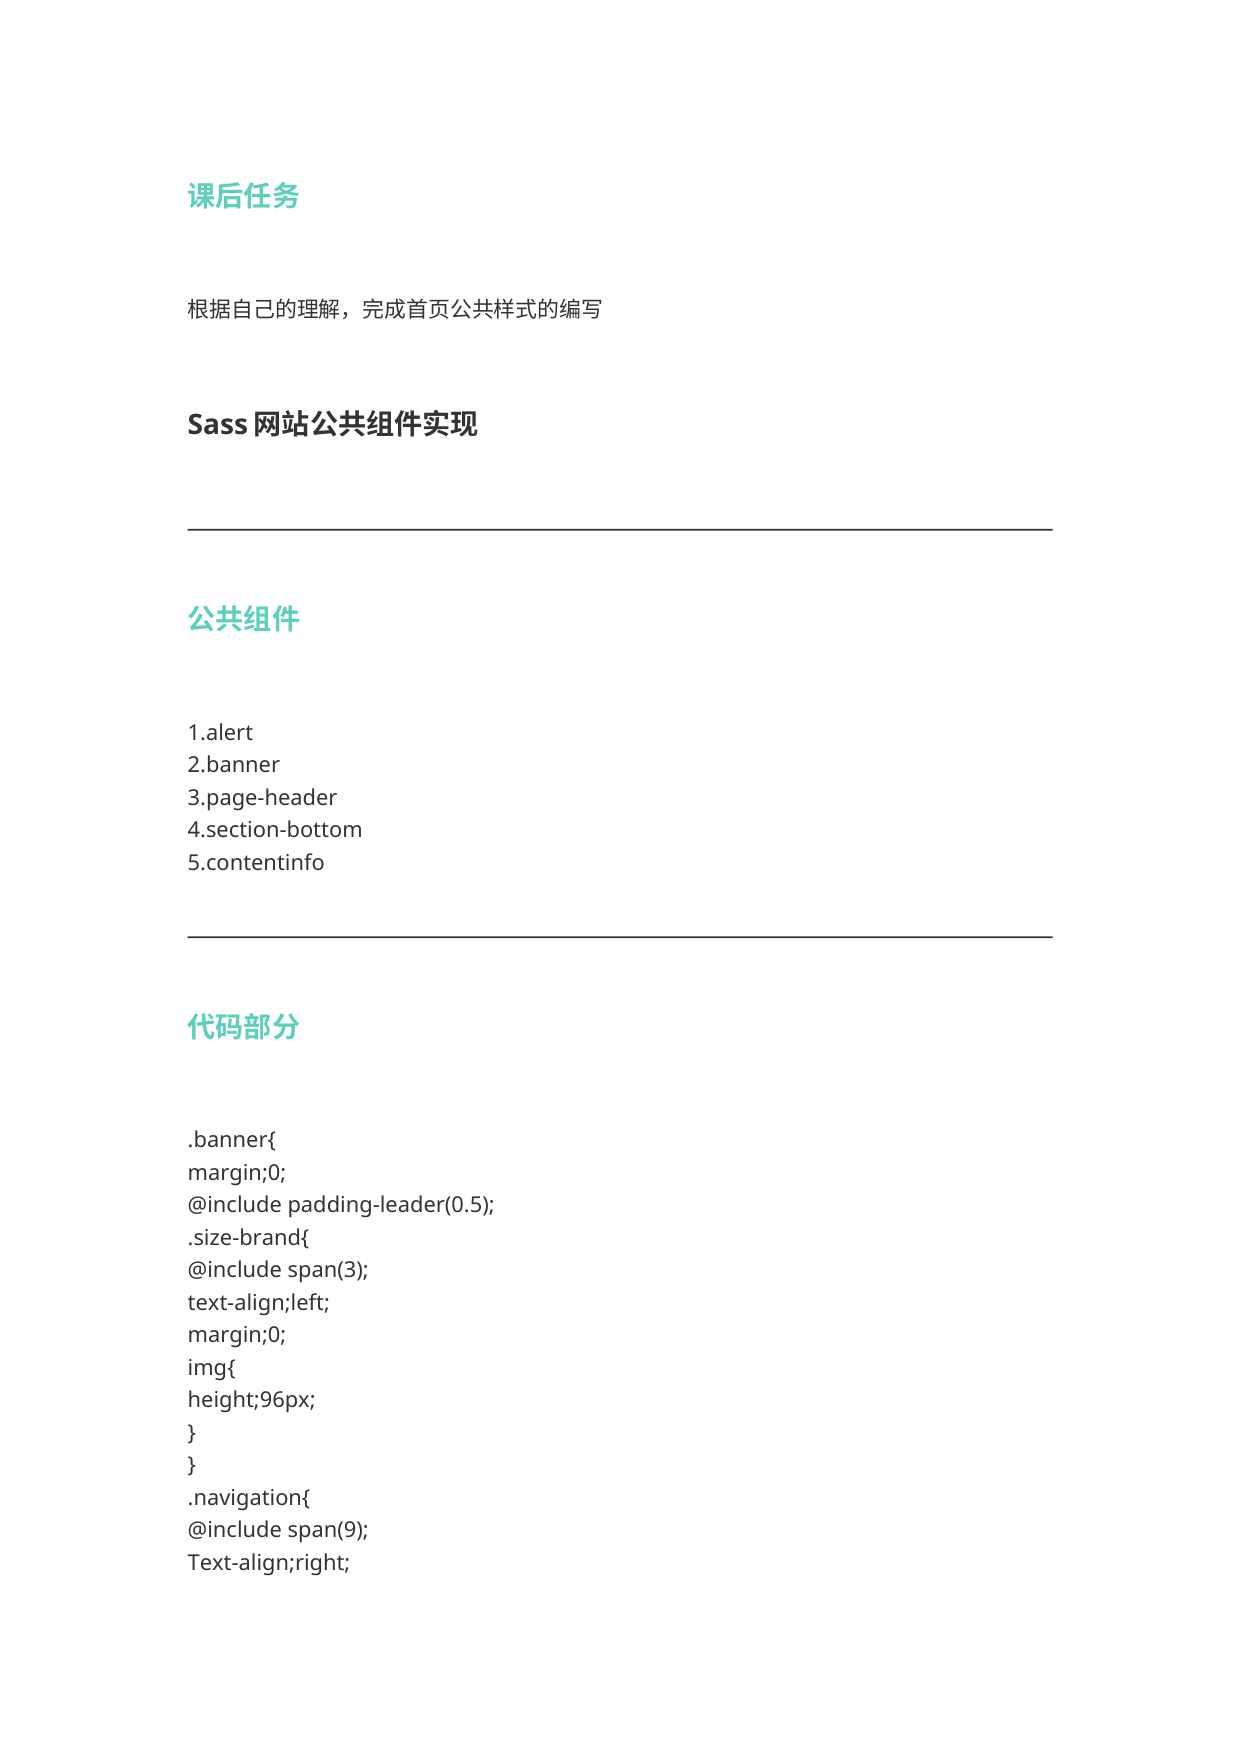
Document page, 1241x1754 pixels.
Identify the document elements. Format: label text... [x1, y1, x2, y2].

text 根据自己的理解，完成首页公共样式的编写 [187, 292, 1053, 324]
text 5.contentinfo [187, 845, 1053, 878]
text 课后任务 [187, 162, 1053, 227]
text } [187, 1415, 1053, 1448]
text 3.page-header [187, 780, 1053, 813]
text @include span(3); [187, 1253, 1053, 1285]
text .banner{ [187, 1123, 1053, 1155]
text Sass网站公共组件实现 [187, 389, 1053, 454]
text margin;0; [187, 1318, 1053, 1350]
text 公共组件 [187, 585, 1053, 650]
text margin;0; [187, 1155, 1053, 1188]
text height;96px; [187, 1383, 1053, 1415]
text 2.banner [187, 748, 1053, 780]
text @include span(9); [187, 1513, 1053, 1545]
text 代码部分 [187, 993, 1053, 1058]
text .navigation{ [187, 1480, 1053, 1513]
text text-align;left; [187, 1285, 1053, 1318]
text Text-align;right; [187, 1545, 1053, 1578]
text .size-brand{ [187, 1220, 1053, 1253]
text @include padding-leader(0.5); [187, 1188, 1053, 1220]
text 1.alert [187, 715, 1053, 748]
text 4.section-bottom [187, 813, 1053, 845]
text } [187, 1448, 1053, 1480]
text img{ [187, 1350, 1053, 1383]
